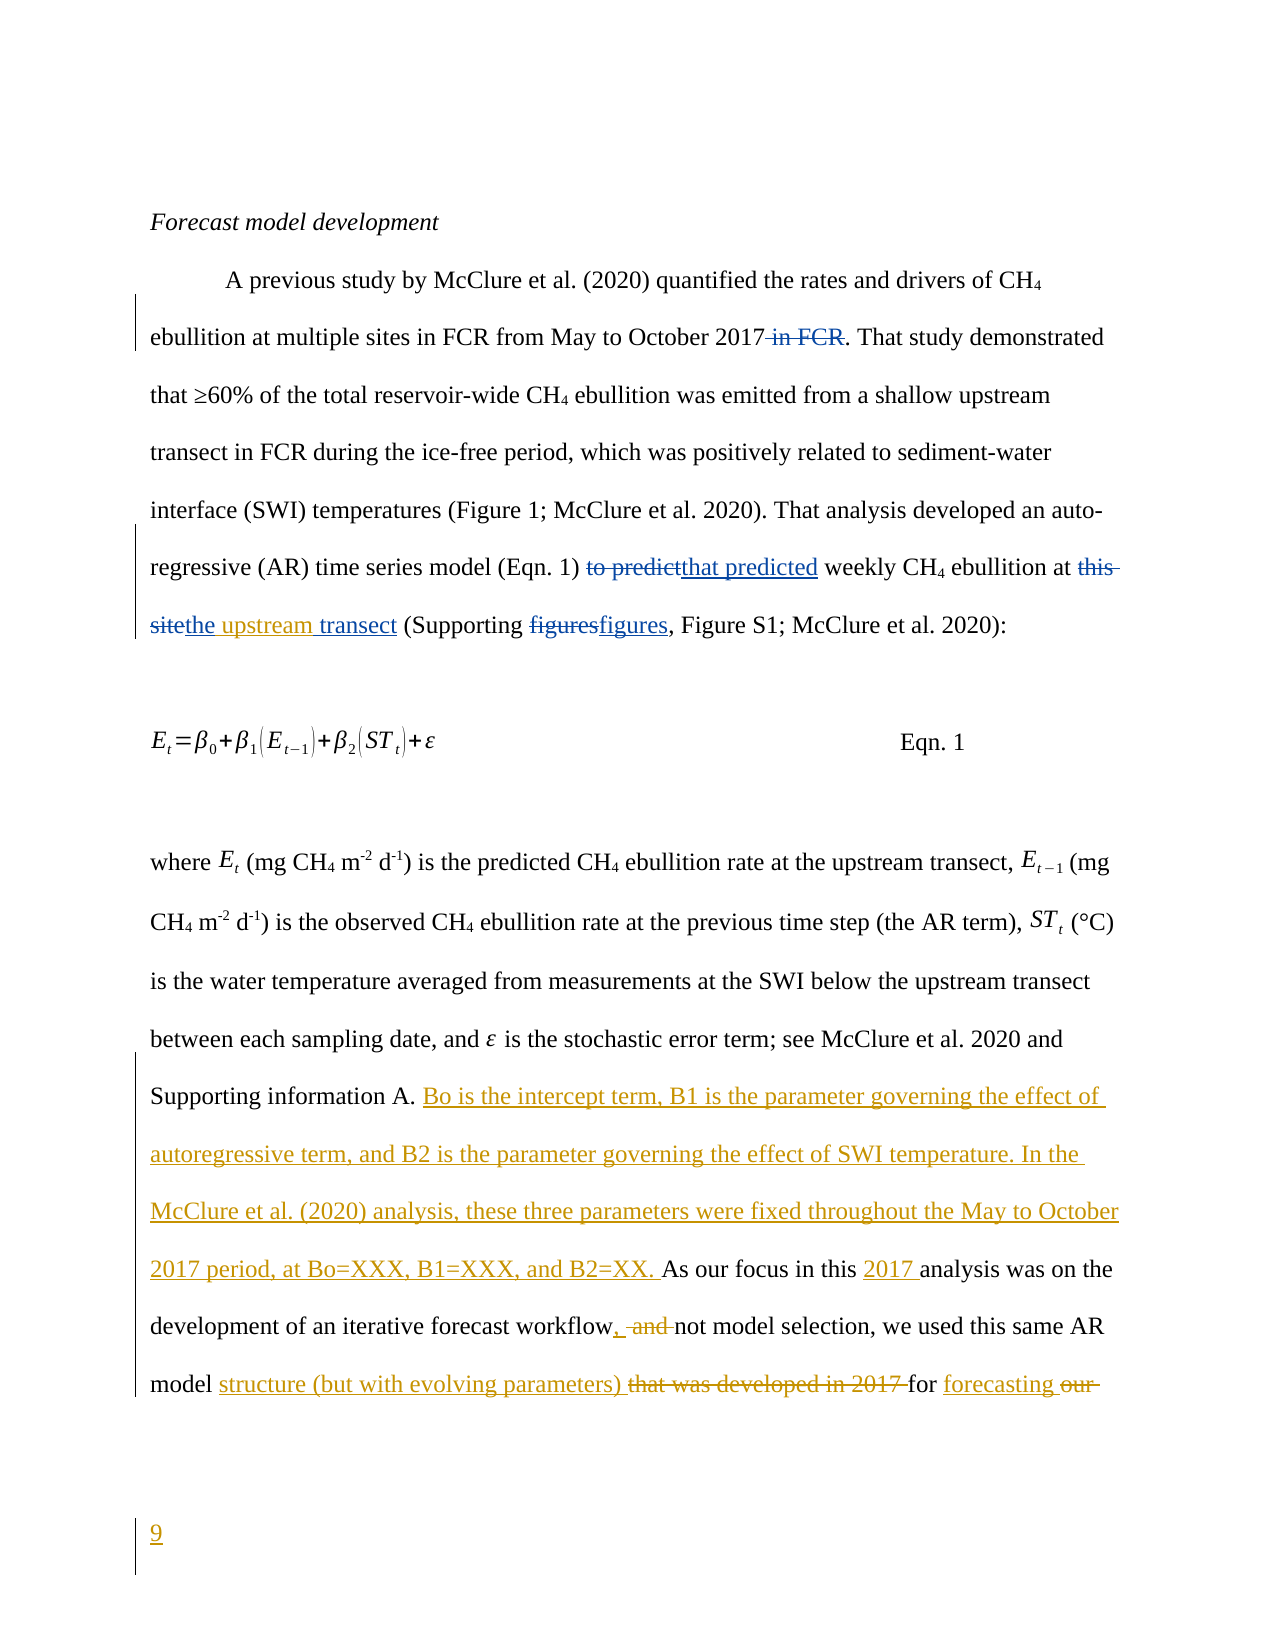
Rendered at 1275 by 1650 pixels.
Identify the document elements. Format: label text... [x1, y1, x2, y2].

text A previous study by McClure et al. (2020) quantified the rates and drivers of CH4 ebullition at multiple sites in FCR from May to October 2017. That study demonstrated that ≥60% of the total reservoir-wide CH4 ebullition was emitted from a shallow upstream transect in FCR during the ice-free period, which was positively related to sediment-water interface (SWI) temperatures (Figure 1; McClure et al. 2020). That analysis developed an auto-regressive (AR) time series model (Eqn. 1) weekly CH4 ebullition at (Supporting , Figure S1; McClure et al. 2020): [150, 265, 1125, 639]
text Eqn. 1 [150, 725, 1125, 760]
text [150, 846, 1125, 1397]
text Forecast model development [150, 207, 1125, 236]
